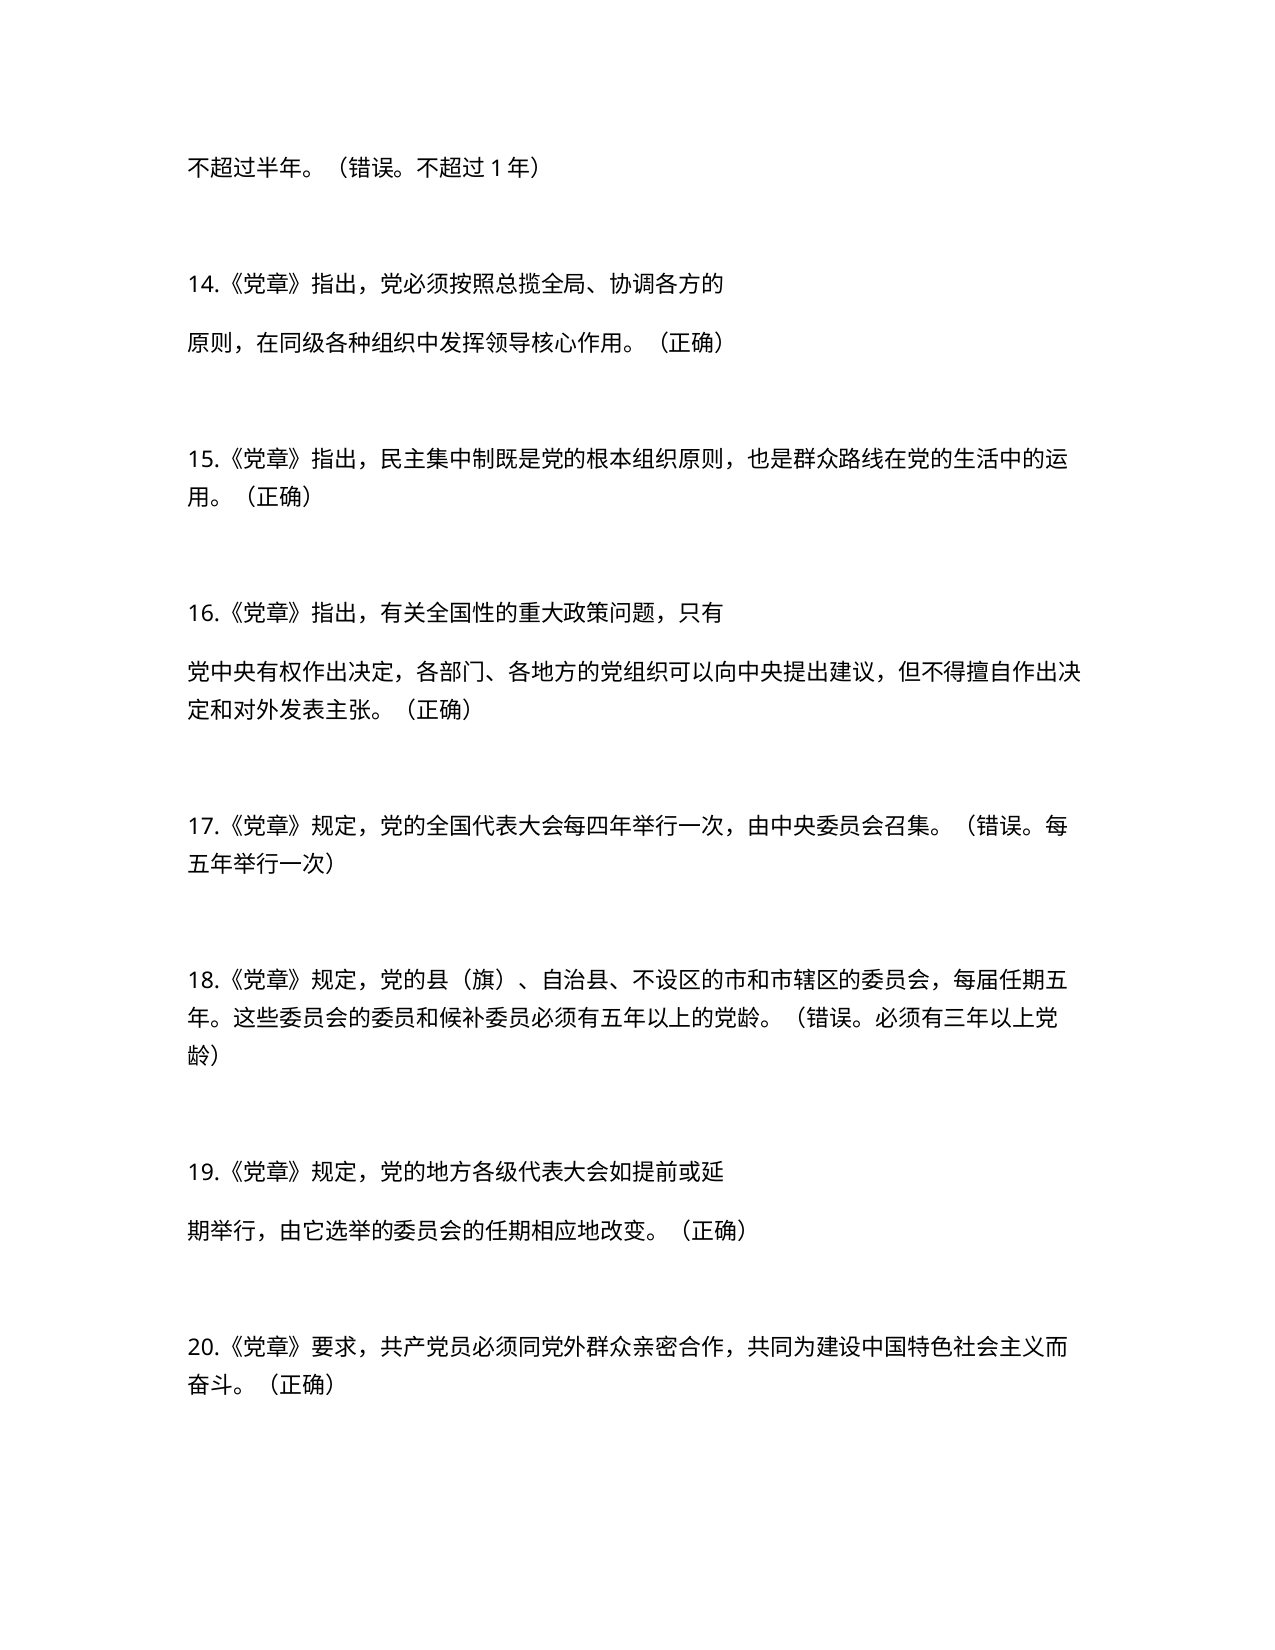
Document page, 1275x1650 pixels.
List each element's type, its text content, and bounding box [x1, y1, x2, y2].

text 20.《党章》要求，共产党员必须同党外群众亲密合作，共同为建设中国特色社会主义而奋斗。（正确） [187, 1329, 1087, 1400]
text 不超过半年。（错误。不超过1年） [187, 150, 1087, 183]
text 17.《党章》规定，党的全国代表大会每四年举行一次，由中央委员会召集。（错误。每五年举行一次） [187, 808, 1087, 879]
text 15.《党章》指出，民主集中制既是党的根本组织原则，也是群众路线在党的生活中的运用。（正确） [187, 441, 1087, 512]
text 16.《党章》指出，有关全国性的重大政策问题，只有 [187, 595, 1087, 628]
text 19.《党章》规定，党的地方各级代表大会如提前或延 [187, 1154, 1087, 1187]
text 原则，在同级各种组织中发挥领导核心作用。（正确） [187, 325, 1087, 358]
text 14.《党章》指出，党必须按照总揽全局、协调各方的 [187, 266, 1087, 299]
text 期举行，由它选举的委员会的任期相应地改变。（正确） [187, 1213, 1087, 1246]
text 18.《党章》规定，党的县（旗）、自治县、不设区的市和市辖区的委员会，每届任期五年。这些委员会的委员和候补委员必须有五年以上的党龄。（错误。必须有三年以上党龄） [187, 962, 1087, 1071]
text 党中央有权作出决定，各部门、各地方的党组织可以向中央提出建议，但不得擅自作出决定和对外发表主张。（正确） [187, 654, 1087, 725]
